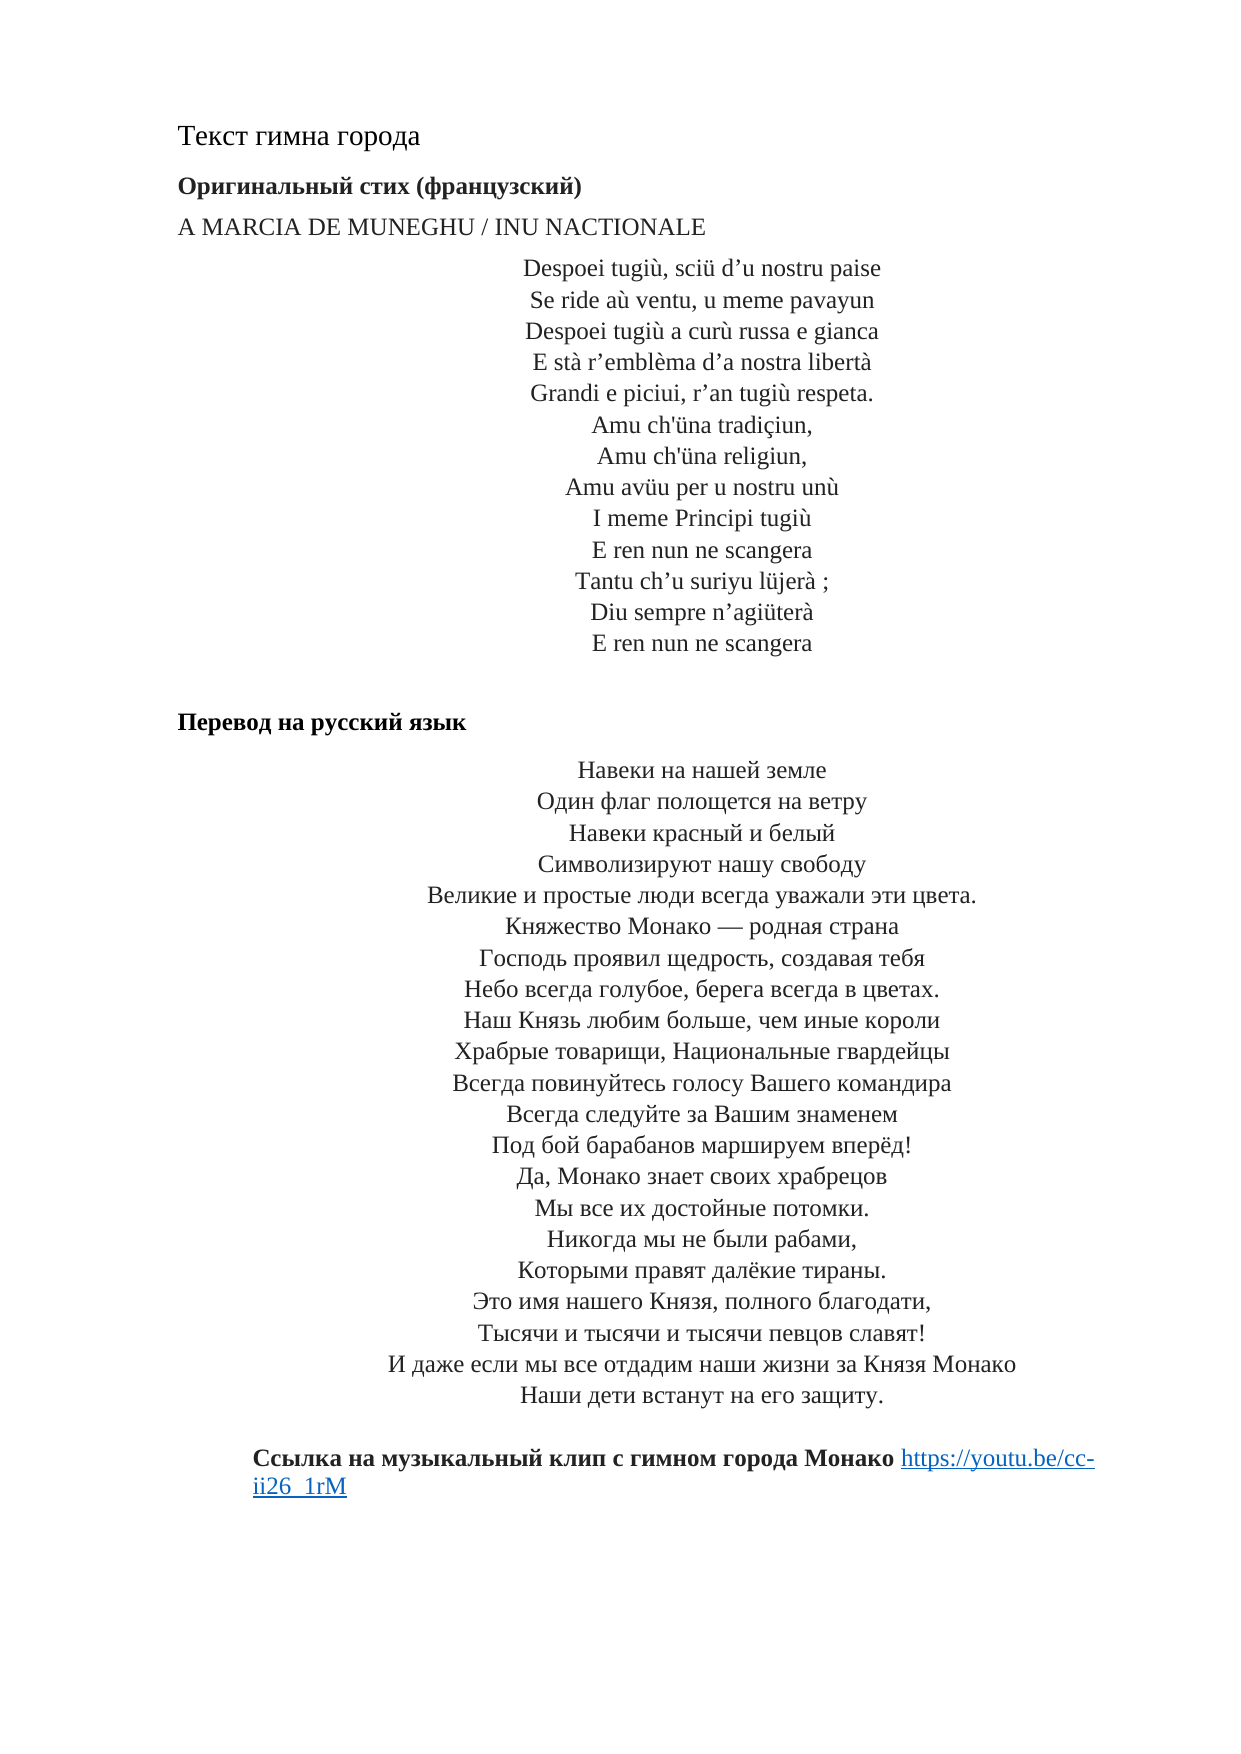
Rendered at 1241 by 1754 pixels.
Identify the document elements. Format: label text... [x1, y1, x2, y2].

text Великие и простые люди всегда уважали эти цвета. [252, 880, 1152, 909]
text Никогда мы не были рабами, [252, 1224, 1152, 1253]
text Это имя нашего Князя, полного благодати, [252, 1286, 1152, 1315]
text Ссылка на музыкальный клип с гимном города Монако https://youtu.be/cc-ii26_1rM [252, 1443, 1152, 1500]
text Оригинальный стих (французский) [177, 171, 1152, 200]
text И даже если мы все отдадим наши жизни за Князя Монако [252, 1349, 1152, 1378]
text Которыми правят далёкие тираны. [252, 1255, 1152, 1284]
text Текст гимна города [177, 118, 1152, 152]
text Господь проявил щедрость, создавая тебя [252, 943, 1152, 971]
text Храбрые товарищи, Национальные гвардейцы [252, 1036, 1152, 1065]
text Tantu ch’u suriyu lüjerà ; [252, 566, 1152, 595]
text Мы все их достойные потомки. [252, 1193, 1152, 1221]
text Despoei tugiù a curù russa e gianca [252, 316, 1152, 345]
text Всегда следуйте за Вашим знаменем [252, 1099, 1152, 1128]
text E ren nun ne scangera [252, 628, 1152, 657]
text Grandi e piciui, r’an tugiù respeta. [252, 378, 1152, 407]
text E ren nun ne scangera [252, 535, 1152, 563]
text Despoei tugiù, sciü d’u nostru paise [252, 253, 1152, 282]
text Под бой барабанов маршируем вперёд! [252, 1130, 1152, 1159]
text Наш Князь любим больше, чем иные короли [252, 1005, 1152, 1034]
text Небо всегда голубое, берега всегда в цветах. [252, 974, 1152, 1003]
text Навеки красный и белый [252, 818, 1152, 846]
text Тысячи и тысячи и тысячи певцов славят! [252, 1318, 1152, 1346]
text E stà r’emblèma d’a nostra libertà [252, 347, 1152, 376]
text Amu ch'üna religiun, [252, 441, 1152, 470]
text Один флаг полощется на ветру [252, 786, 1152, 815]
text Навеки на нашей земле [252, 755, 1152, 784]
text Символизируют нашу свободу [252, 849, 1152, 878]
text Se ride aù ventu, u meme pavayun [252, 285, 1152, 313]
text Amu ch'üna tradiçiun, [252, 410, 1152, 438]
text Наши дети встанут на его защиту. [252, 1380, 1152, 1409]
text Diu sempre n’agiüterà [252, 597, 1152, 626]
text Да, Монако знает своих храбрецов [252, 1161, 1152, 1190]
text I meme Principi tugiù [252, 503, 1152, 532]
text Amu avüu per u nostru unù [252, 472, 1152, 501]
text Княжество Монако — родная страна [252, 911, 1152, 940]
text A MARCIA DE MUNEGHU / INU NACTIONALE [177, 212, 1152, 241]
text Всегда повинуйтесь голосу Вашего командира [252, 1068, 1152, 1096]
text Перевод на русский язык [177, 707, 1152, 736]
